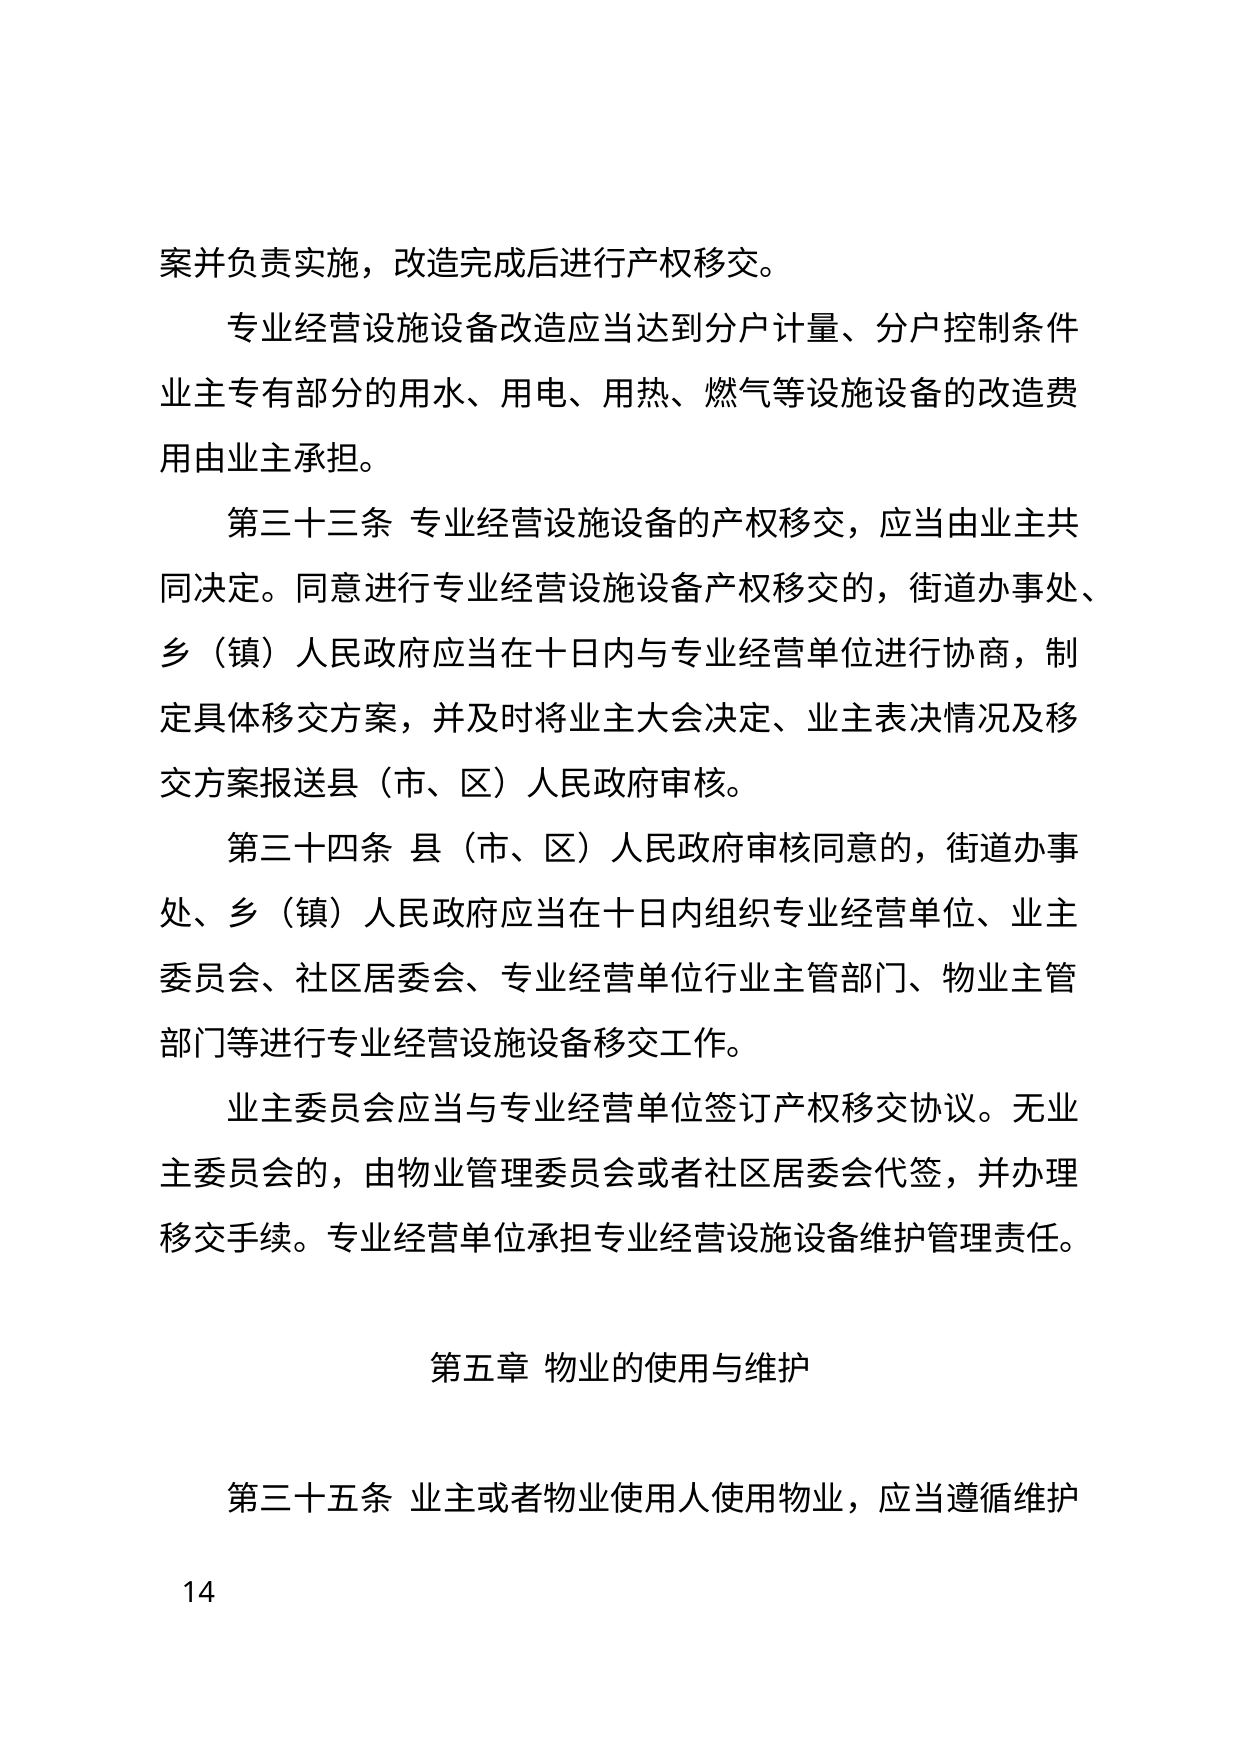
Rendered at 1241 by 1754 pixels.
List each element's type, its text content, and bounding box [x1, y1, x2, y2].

text 第三十三条 专业经营设施设备的产权移交，应当由业主共同决定。同意进行专业经营设施设备产权移交的，街道办事处、乡（镇）人民政府应当在十日内与专业经营单位进行协商，制定具体移交方案，并及时将业主大会决定、业主表决情况及移交方案报送县（市、区）人民政府审核。 [159, 488, 1081, 813]
text 专业经营设施设备改造应当达到分户计量、分户控制条件。业主专有部分的用水、用电、用热、燃气等设施设备的改造费用由业主承担。 [159, 293, 1081, 488]
text 第三十四条 县（市、区）人民政府审核同意的，街道办事处、乡（镇）人民政府应当在十日内组织专业经营单位、业主委员会、社区居委会、专业经营单位行业主管部门、物业主管部门等进行专业经营设施设备移交工作。 [159, 813, 1081, 1073]
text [159, 1463, 1081, 1528]
text 业主委员会应当与专业经营单位签订产权移交协议。无业主委员会的，由物业管理委员会或者社区居委会代签，并办理移交手续。专业经营单位承担专业经营设施设备维护管理责任。 [159, 1073, 1081, 1268]
text 第五章 物业的使用与维护 [159, 1333, 1081, 1398]
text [159, 228, 1081, 293]
